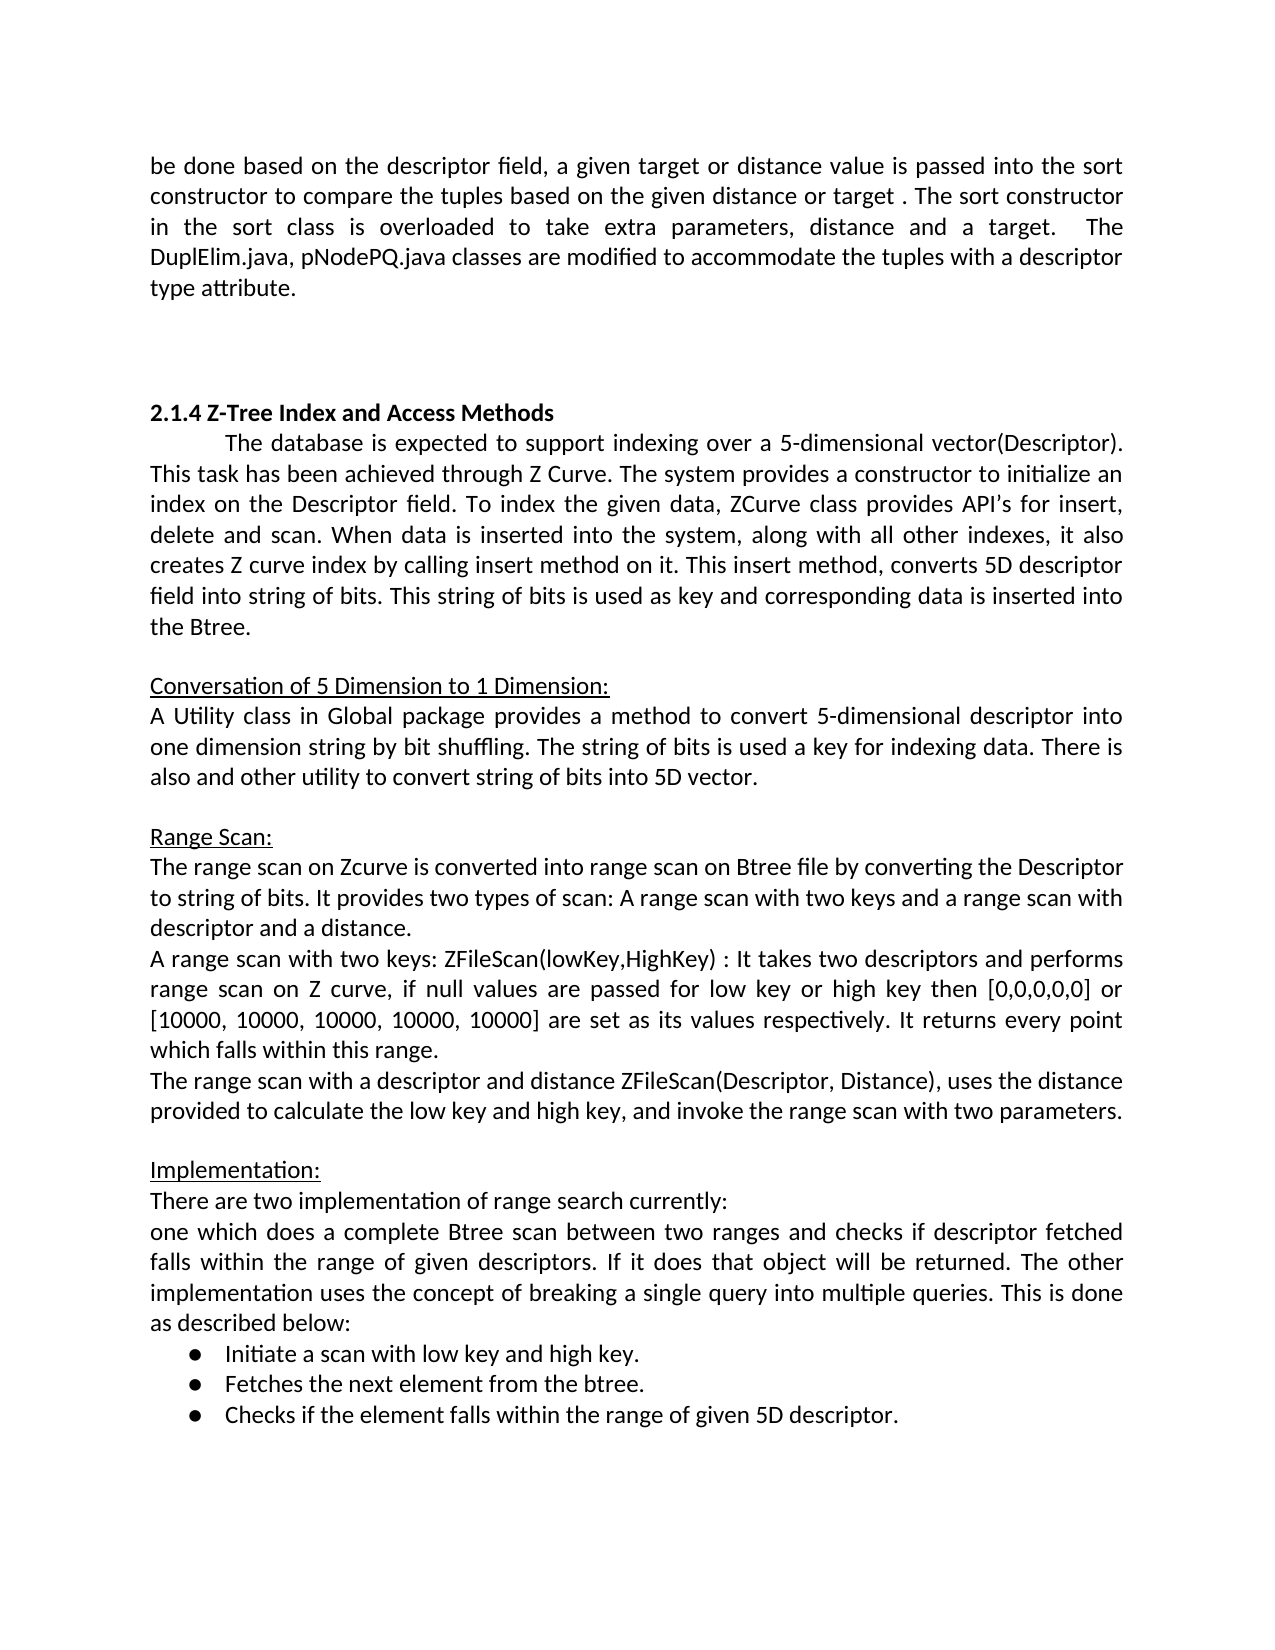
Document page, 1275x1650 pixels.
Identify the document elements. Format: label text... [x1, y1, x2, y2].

text Conversation of 5 Dimension to 1 Dimension: [150, 670, 1125, 700]
list Checks if the element falls within the range of given 5D descriptor. [187, 1399, 1125, 1429]
list Fetches the next element from the btree. [187, 1368, 1125, 1399]
text Implementation: [150, 1155, 1125, 1185]
text A Utility class in Global package provides a method to convert 5-dimensional descriptor into one dimension string by bit shuffling. The string of bits is used a key for indexing data. There is also and other utility to convert string of bits into 5D vector. [150, 700, 1125, 792]
text The database is expected to support indexing over a 5-dimensional vector(Descriptor). This task has been achieved through Z Curve. The system provides a constructor to initialize an index on the Descriptor field. To index the given data, ZCurve class provides API’s for insert, delete and scan. When data is inserted into the system, along with all other indexes, it also creates Z curve index by calling insert method on it. This insert method, converts 5D descriptor field into string of bits. This string of bits is used as key and corresponding data is inserted into the Btree. [150, 427, 1125, 641]
text A range scan with two keys: ZFileScan(lowKey,HighKey) : It takes two descriptors and performs range scan on Z curve, if null values are passed for low key or high key then [0,0,0,0,0] or [10000, 10000, 10000, 10000, 10000] are set as its values respectively. It returns every point which falls within this range. [150, 943, 1125, 1065]
text Range Scan: [150, 821, 1125, 851]
text There are two implementation of range search currently: [150, 1185, 1125, 1216]
text The range scan on Zcurve is converted into range scan on Btree file by converting the Descriptor to string of bits. It provides two types of scan: A range scan with two keys and a range scan with descriptor and a distance. [150, 851, 1125, 943]
text The range scan with a descriptor and distance ZFileScan(Descriptor, Distance), uses the distance provided to calculate the low key and high key, and invoke the range scan with two parameters. [150, 1065, 1125, 1126]
text 2.1.4 Z-Tree Index and Access Methods [150, 397, 1125, 427]
text one which does a complete Btree scan between two ranges and checks if descriptor fetched falls within the range of given descriptors. If it does that object will be returned. The other implementation uses the concept of breaking a single query into multiple queries. This is done as described below: [150, 1216, 1125, 1338]
list Initiate a scan with low key and high key. [187, 1338, 1125, 1368]
